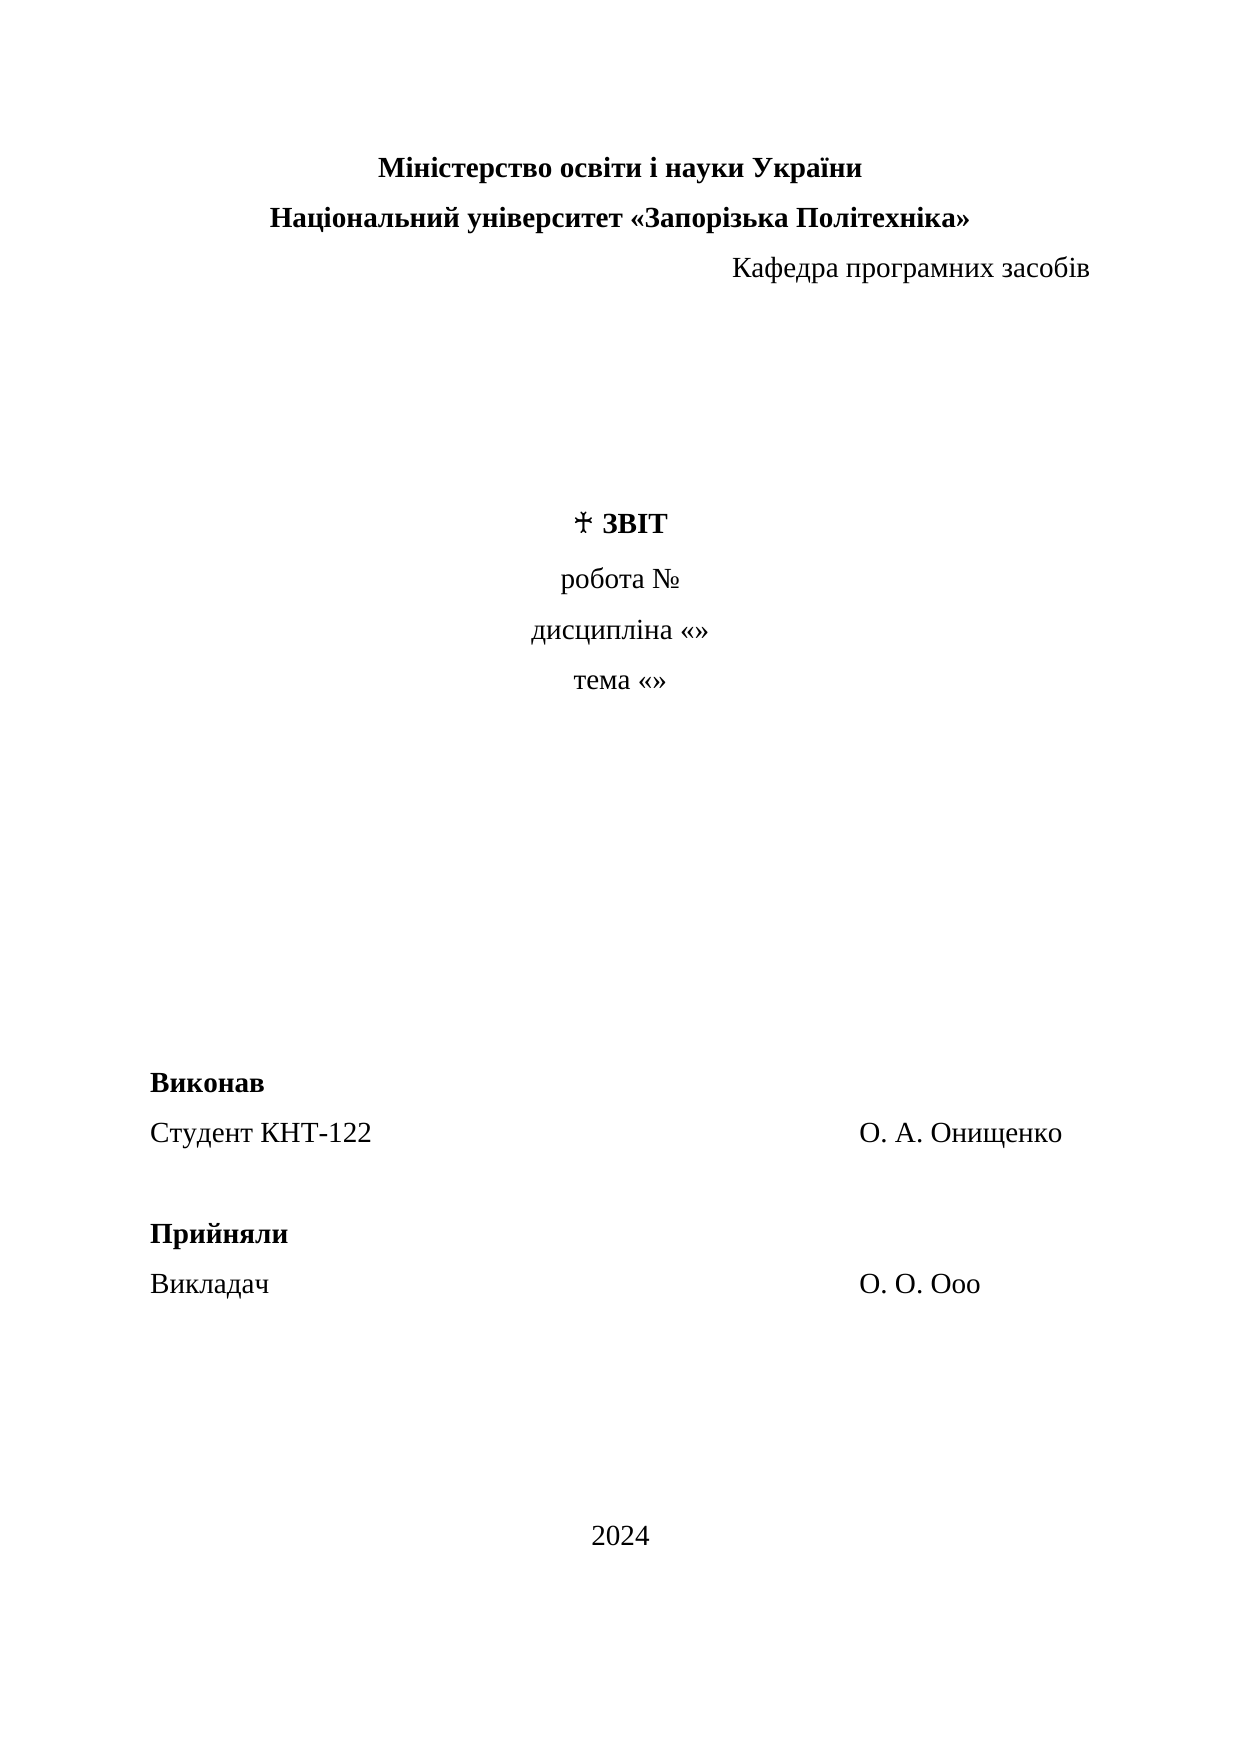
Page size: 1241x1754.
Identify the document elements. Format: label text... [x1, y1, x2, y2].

text ♰ ЗВІТ [150, 502, 1090, 542]
text дисципліна «» [150, 612, 1090, 646]
text Кафедра програмних засобів [150, 251, 1090, 284]
text Студент КНТ-122 О. А. Онищенко [150, 1115, 1090, 1149]
text робота № [150, 562, 1090, 595]
text тема «» [150, 662, 1090, 696]
text 2024 [150, 1518, 1090, 1551]
text Міністерство освіти і науки України [150, 150, 1090, 183]
text Національний університет «Запорізька Політехніка» [150, 200, 1090, 234]
text Виконав [150, 1065, 1090, 1098]
text Викладач О. О. Ооо [150, 1266, 1090, 1299]
text Прийняли [150, 1216, 1090, 1249]
